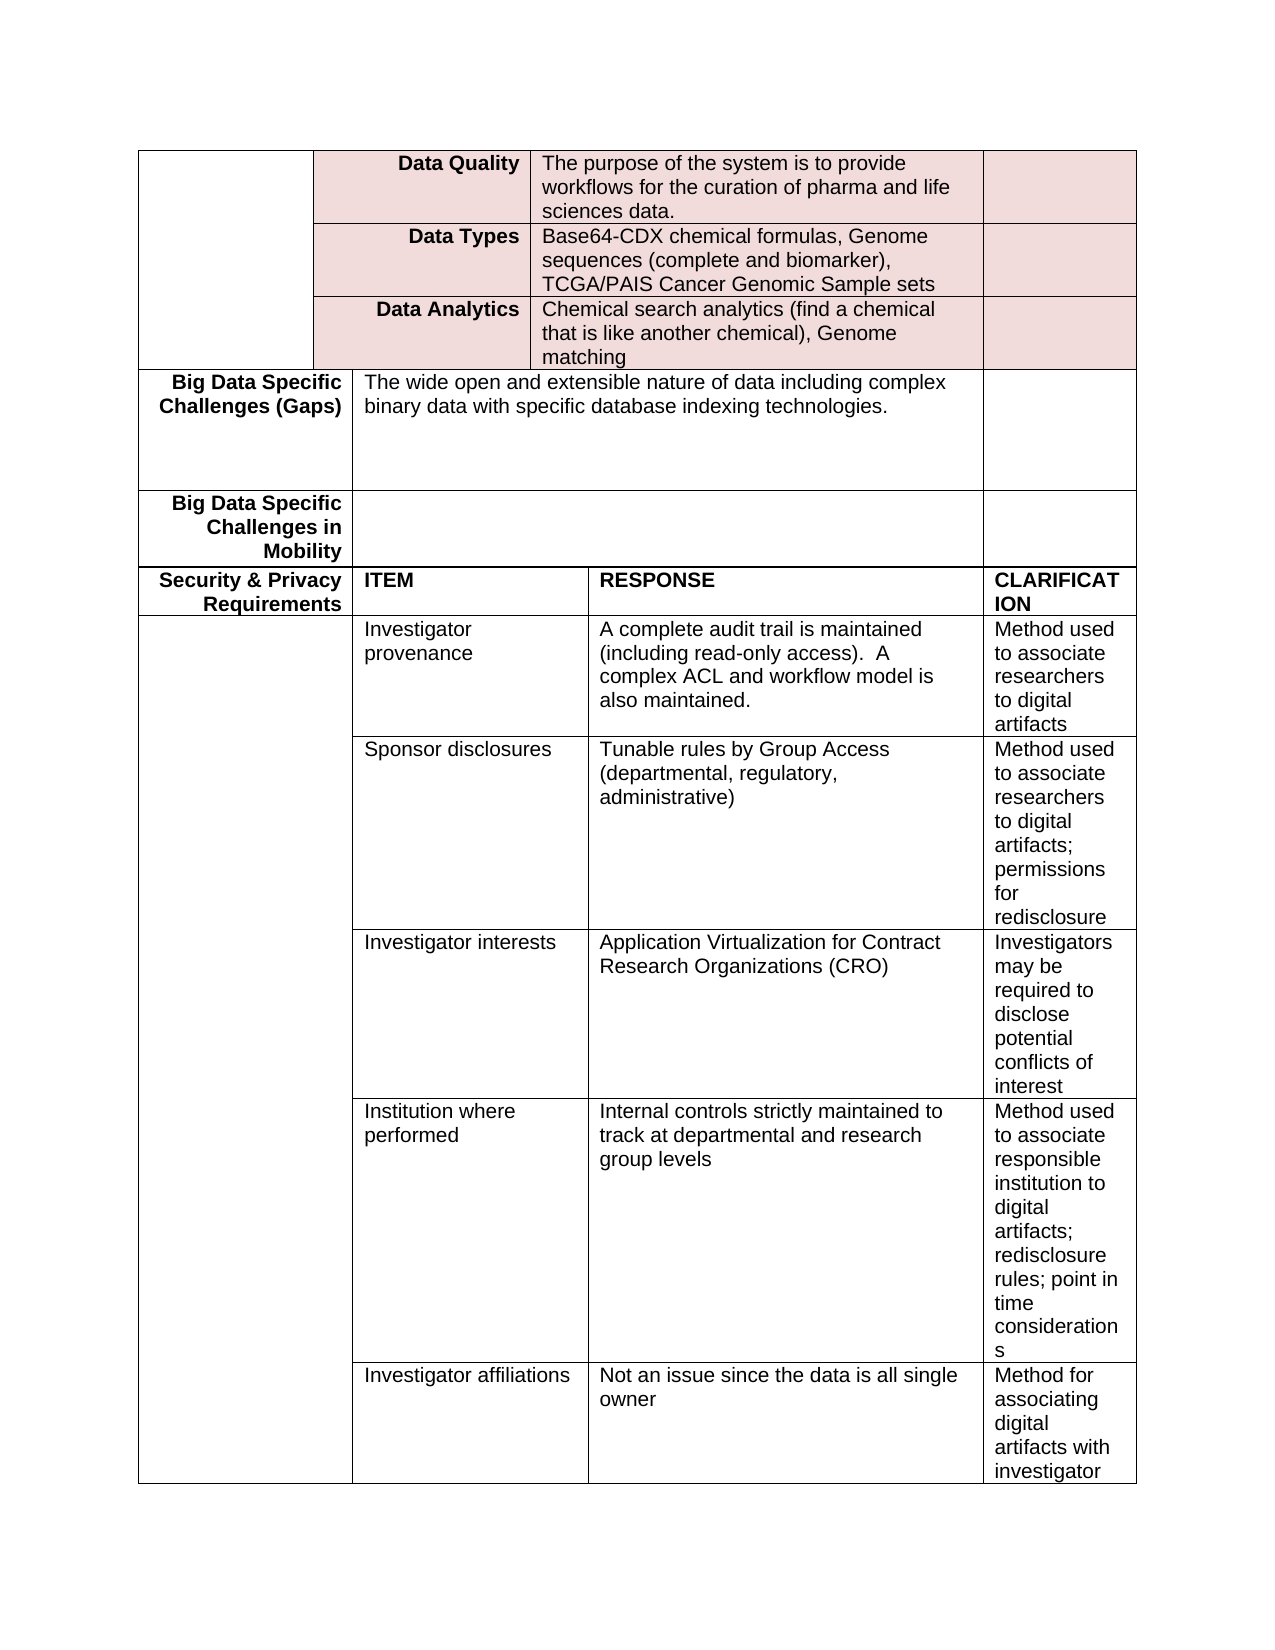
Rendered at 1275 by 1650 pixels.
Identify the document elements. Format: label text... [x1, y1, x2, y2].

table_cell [984, 1363, 1136, 1483]
table_cell [984, 491, 1136, 566]
table_cell Big Data Specific Challenges in Mobility [139, 491, 352, 566]
table_cell CLARIFICATION [984, 568, 1136, 615]
table_cell [353, 491, 983, 566]
table_cell Internal controls strictly maintained to track at departmental and research group levels [589, 1099, 983, 1362]
table_cell Method used to associate researchers to digital artifacts [984, 616, 1136, 736]
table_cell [589, 1363, 983, 1483]
table_cell Data Analytics [314, 297, 530, 369]
table_cell Investigator provenance [353, 616, 588, 736]
table_cell Security & Privacy Requirements [139, 568, 352, 615]
table_cell A complete audit trail is maintained (including read-only access). A complex ACL and workflow model is also maintained. [589, 616, 983, 736]
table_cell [353, 1363, 588, 1483]
table_cell Method used to associate researchers to digital artifacts; permissions for redisclosure [984, 737, 1136, 929]
table_cell The purpose of the system is to provide workflows for the curation of pharma and life sciences data. [531, 151, 983, 223]
table_cell Chemical search analytics (find a chemical that is like another chemical), Genome matching [531, 297, 983, 369]
table_cell Institution where performed [353, 1099, 588, 1362]
table_cell Base64-CDX chemical formulas, Genome sequences (complete and biomarker), TCGA/PAIS Cancer Genomic Sample sets [531, 224, 983, 296]
table_cell [984, 297, 1136, 369]
table_cell [984, 151, 1136, 223]
table_cell Big Data Specific Challenges (Gaps) [139, 370, 352, 489]
table_cell Application Virtualization for Contract Research Organizations (CRO) [589, 930, 983, 1098]
table_cell Tunable rules by Group Access (departmental, regulatory, administrative) [589, 737, 983, 929]
table_cell [984, 370, 1136, 489]
table_cell The wide open and extensible nature of data including complex binary data with specific database indexing technologies. [353, 370, 983, 489]
table_cell Investigator interests [353, 930, 588, 1098]
table_cell Method used to associate responsible institution to digital artifacts; redisclosure rules; point in time considerations [984, 1099, 1136, 1362]
table_cell Data Quality [314, 151, 530, 223]
table_cell ITEM [353, 568, 588, 615]
table_cell [984, 224, 1136, 296]
table_cell RESPONSE [589, 568, 983, 615]
table_cell Investigators may be required to disclose potential conflicts of interest [984, 930, 1136, 1098]
table_cell Data Types [314, 224, 530, 296]
table_cell [139, 616, 352, 1483]
table_cell Sponsor disclosures [353, 737, 588, 929]
